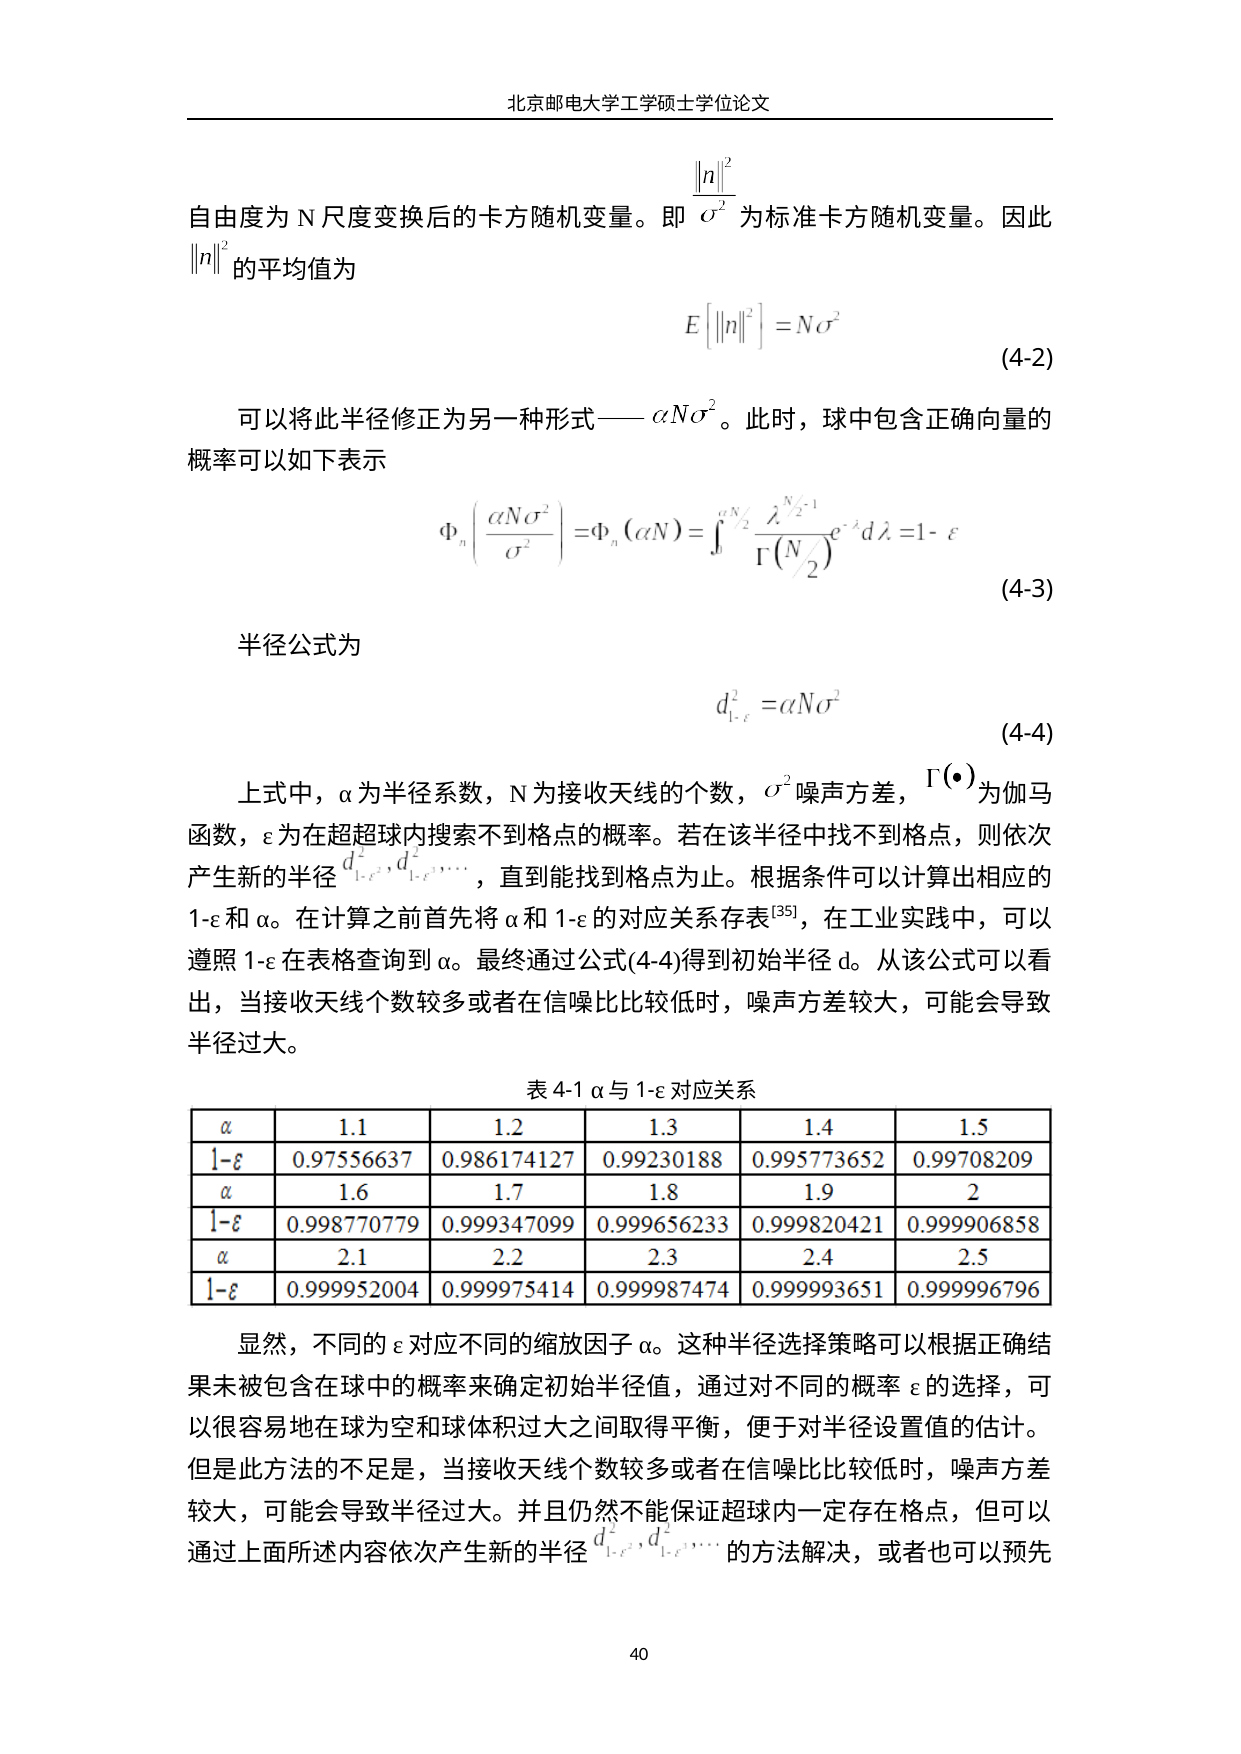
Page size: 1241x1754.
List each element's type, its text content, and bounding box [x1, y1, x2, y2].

picture [187, 1105, 1053, 1308]
text (4-4) [187, 684, 1053, 748]
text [187, 1320, 1053, 1570]
text 半径公式为 [187, 626, 1053, 662]
text (4-2) [187, 298, 1053, 374]
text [187, 150, 1053, 286]
text 上式中，α为半径系数，N为接收天线的个数，噪声方差，为伽马函数，ε为在超超球内搜索不到格点的概率。若在该半径中找不到格点，则依次产生新的半径，直到能找到格点为止。根据条件可以计算出相应的1-ε和α。在计算之前首先将α和1-ε的对应关系存表[35]，在工业实践中，可以遵照1-ε在表格查询到α。最终通过公式(4-4)得到初始半径d。从该公式可以看出，当接收天线个数较多或者在信噪比比较低时，噪声方差较大，可能会导致半径过大。 [187, 769, 1053, 1061]
text 可以将此半径修正为另一种形式——。此时，球中包含正确向量的概率可以如下表示 [187, 395, 1053, 478]
text 表4-1 α与1-ε对应关系 [187, 1073, 1053, 1105]
text (4-3) [187, 491, 1053, 605]
